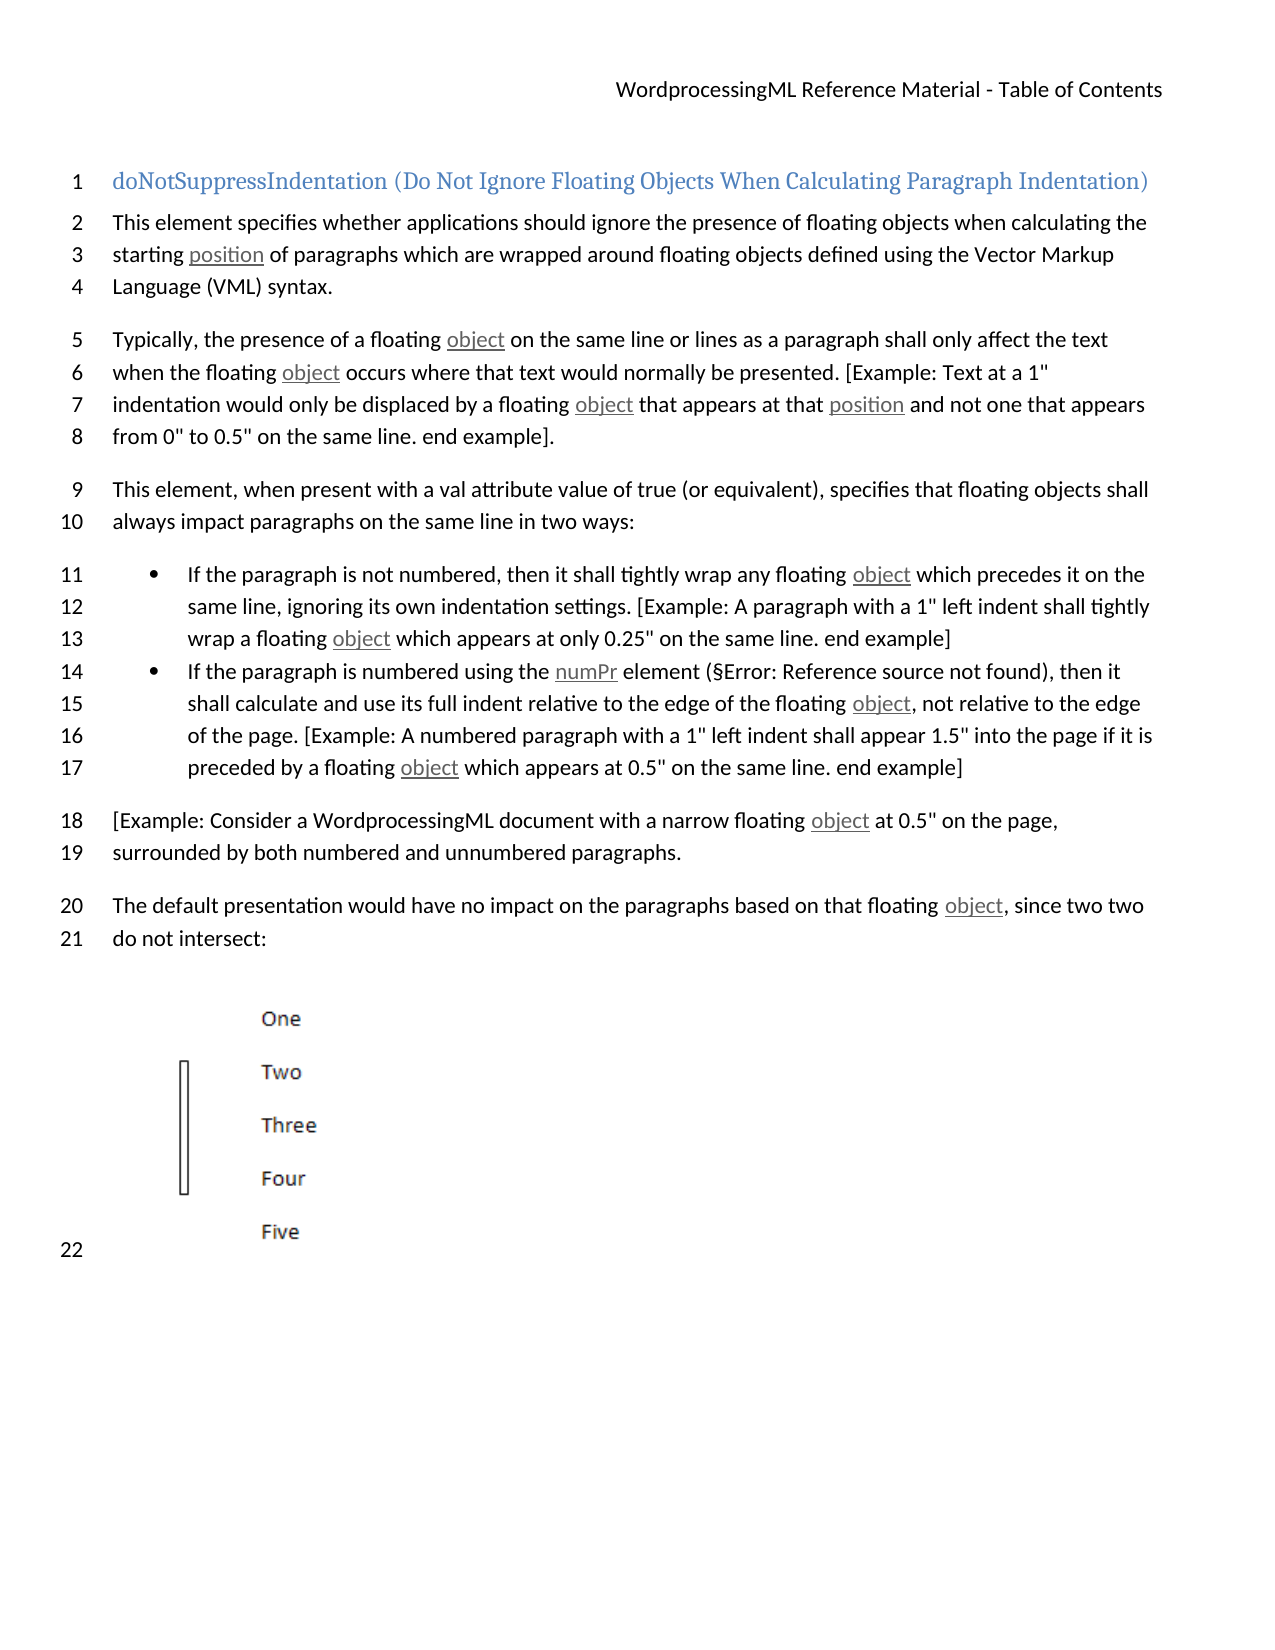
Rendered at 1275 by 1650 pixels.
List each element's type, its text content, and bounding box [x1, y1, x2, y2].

list If the paragraph is not numbered, then it shall tightly wrap any floating object which precedes it on the same line, ignoring its own indentation settings. [Example: A paragraph with a 1" left indent shall tightly wrap a floating object which appears at only 0.25" on the same line. end example] [150, 560, 1162, 653]
subtitle doNotSuppressIndentation (Do Not Ignore Floating Objects When Calculating Paragraph Indentation) [112, 167, 1162, 195]
text [Example: Consider a WordprocessingML document with a narrow floating object at 0.5" on the page, surrounded by both numbered and unnumbered paragraphs. [112, 806, 1162, 867]
text The default presentation would have no impact on the paragraphs based on that floating object, since two two do not intersect: [112, 892, 1162, 952]
picture [112, 976, 337, 1258]
text This element, when present with a val attribute value of true (or equivalent), specifies that floating objects shall always impact paragraphs on the same line in two ways: [112, 475, 1162, 535]
text This element specifies whether applications should ignore the presence of floating objects when calculating the starting position of paragraphs which are wrapped around floating objects defined using the Vector Markup Language (VML) syntax. [112, 208, 1162, 300]
text Typically, the presence of a floating object on the same line or lines as a paragraph shall only affect the text when the floating object occurs where that text would normally be presented. [Example: Text at a 1" indentation would only be displaced by a floating object that appears at that position and not one that appears from 0" to 0.5" on the same line. end example]. [112, 325, 1162, 450]
